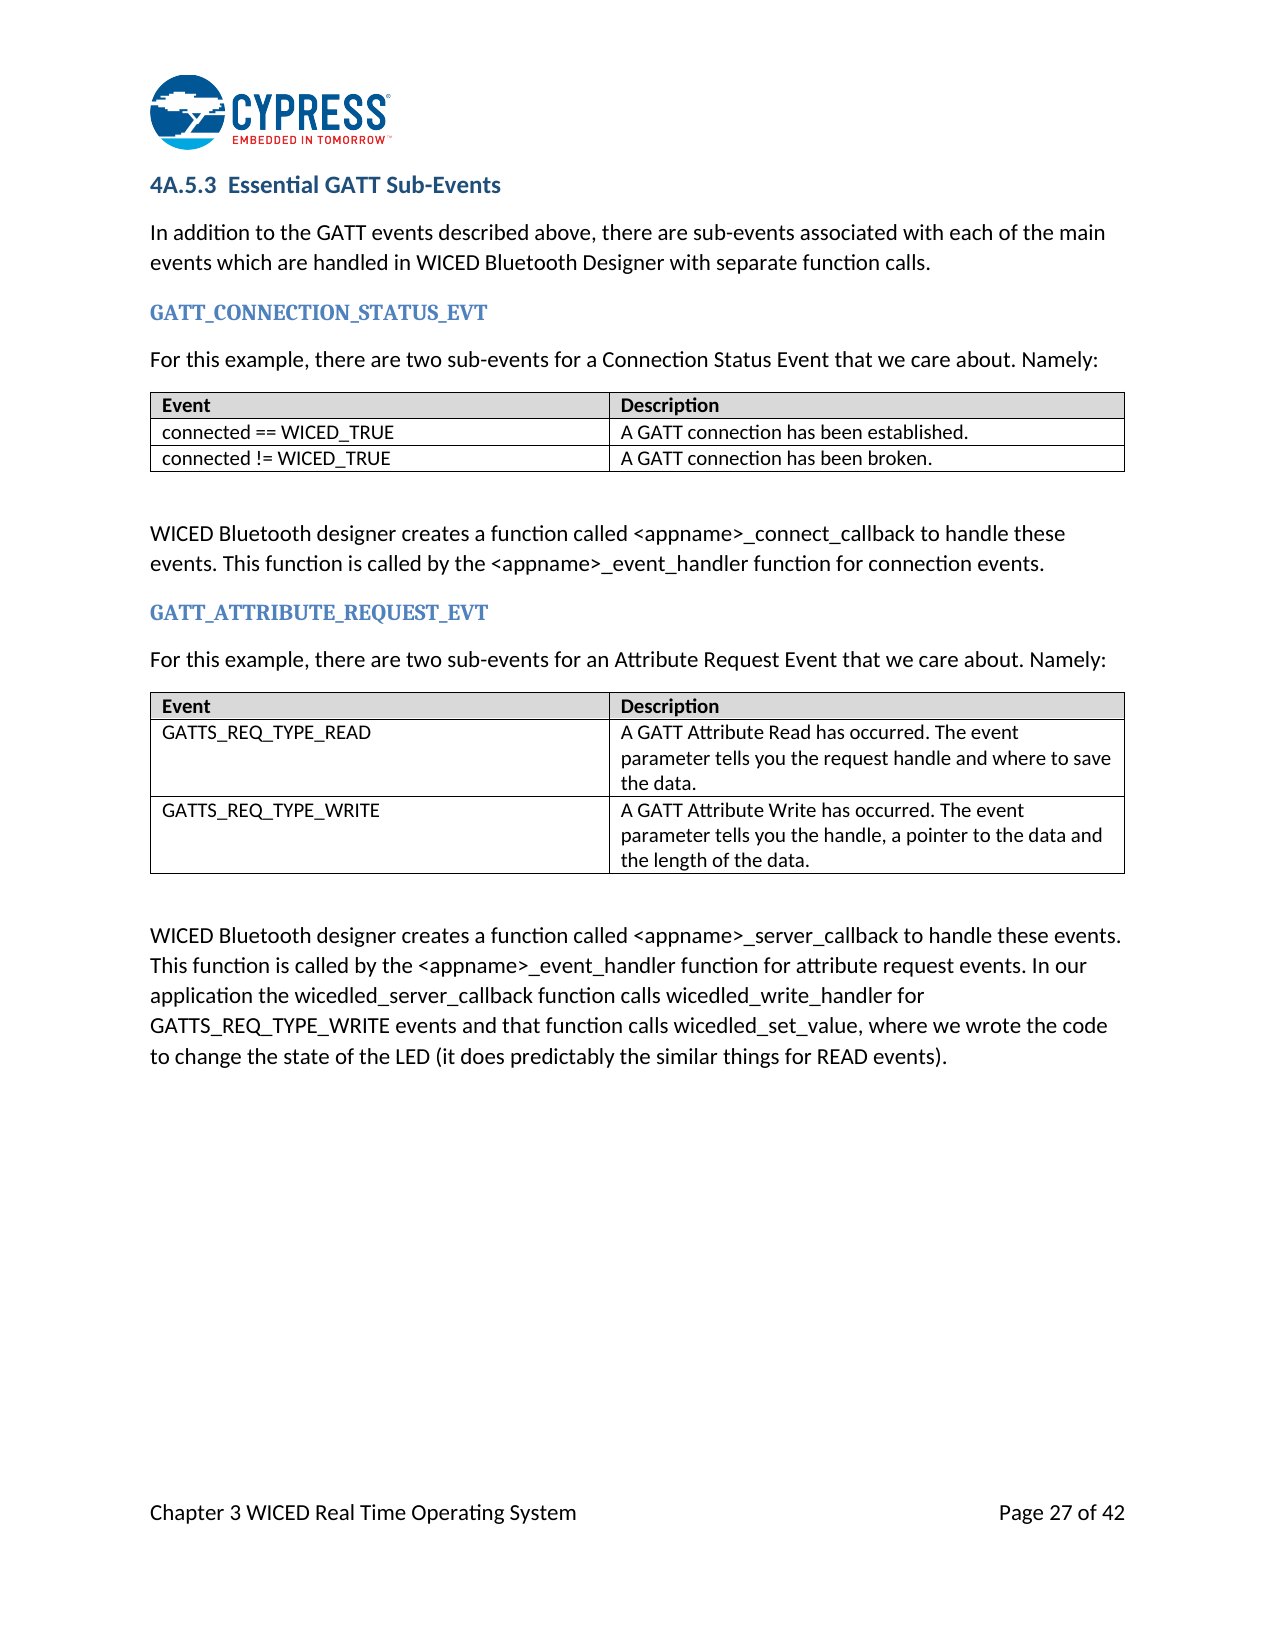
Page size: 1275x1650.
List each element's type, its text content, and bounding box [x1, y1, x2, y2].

subtitle GATT_ATTRIBUTE_REQUEST_EVT [150, 600, 1125, 626]
table_header Event [151, 393, 609, 418]
table_header Description [610, 393, 1124, 418]
text In addition to the GATT events described above, there are sub-events associated with each of the main events which are handled in WICED Bluetooth Designer with separate function calls. [150, 218, 1125, 277]
table_cell connected != WICED_TRUE [151, 446, 609, 471]
table_cell connected == WICED_TRUE [151, 419, 609, 444]
subtitle Essential GATT Sub-Events [150, 169, 1125, 199]
text For this example, there are two sub-events for an Attribute Request Event that we care about. Namely: [150, 645, 1125, 673]
table_cell A GATT connection has been broken. [610, 446, 1124, 471]
table_header Event [151, 693, 609, 718]
table_cell A GATT Attribute Read has occurred. The event parameter tells you the request handle and where to save the data. [610, 720, 1124, 796]
picture [150, 75, 392, 150]
table_cell A GATT connection has been established. [610, 419, 1124, 444]
text WICED Bluetooth designer creates a function called <appname>_server_callback to handle these events. This function is called by the <appname>_event_handler function for attribute request events. In our application the wicedled_server_callback function calls wicedled_write_handler for GATTS_REQ_TYPE_WRITE events and that function calls wicedled_set_value, where we wrote the code to change the state of the LED (it does predictably the similar things for READ events). [150, 921, 1125, 1070]
text For this example, there are two sub-events for a Connection Status Event that we care about. Namely: [150, 345, 1125, 373]
text WICED Bluetooth designer creates a function called <appname>_connect_callback to handle these events. This function is called by the <appname>_event_handler function for connection events. [150, 519, 1125, 577]
subtitle GATT_CONNECTION_STATUS_EVT [150, 299, 1125, 326]
table_header Description [610, 693, 1124, 718]
table_cell GATTS_REQ_TYPE_READ [151, 720, 609, 796]
table_cell A GATT Attribute Write has occurred. The event parameter tells you the handle, a pointer to the data and the length of the data. [610, 797, 1124, 873]
table_cell GATTS_REQ_TYPE_WRITE [151, 797, 609, 873]
